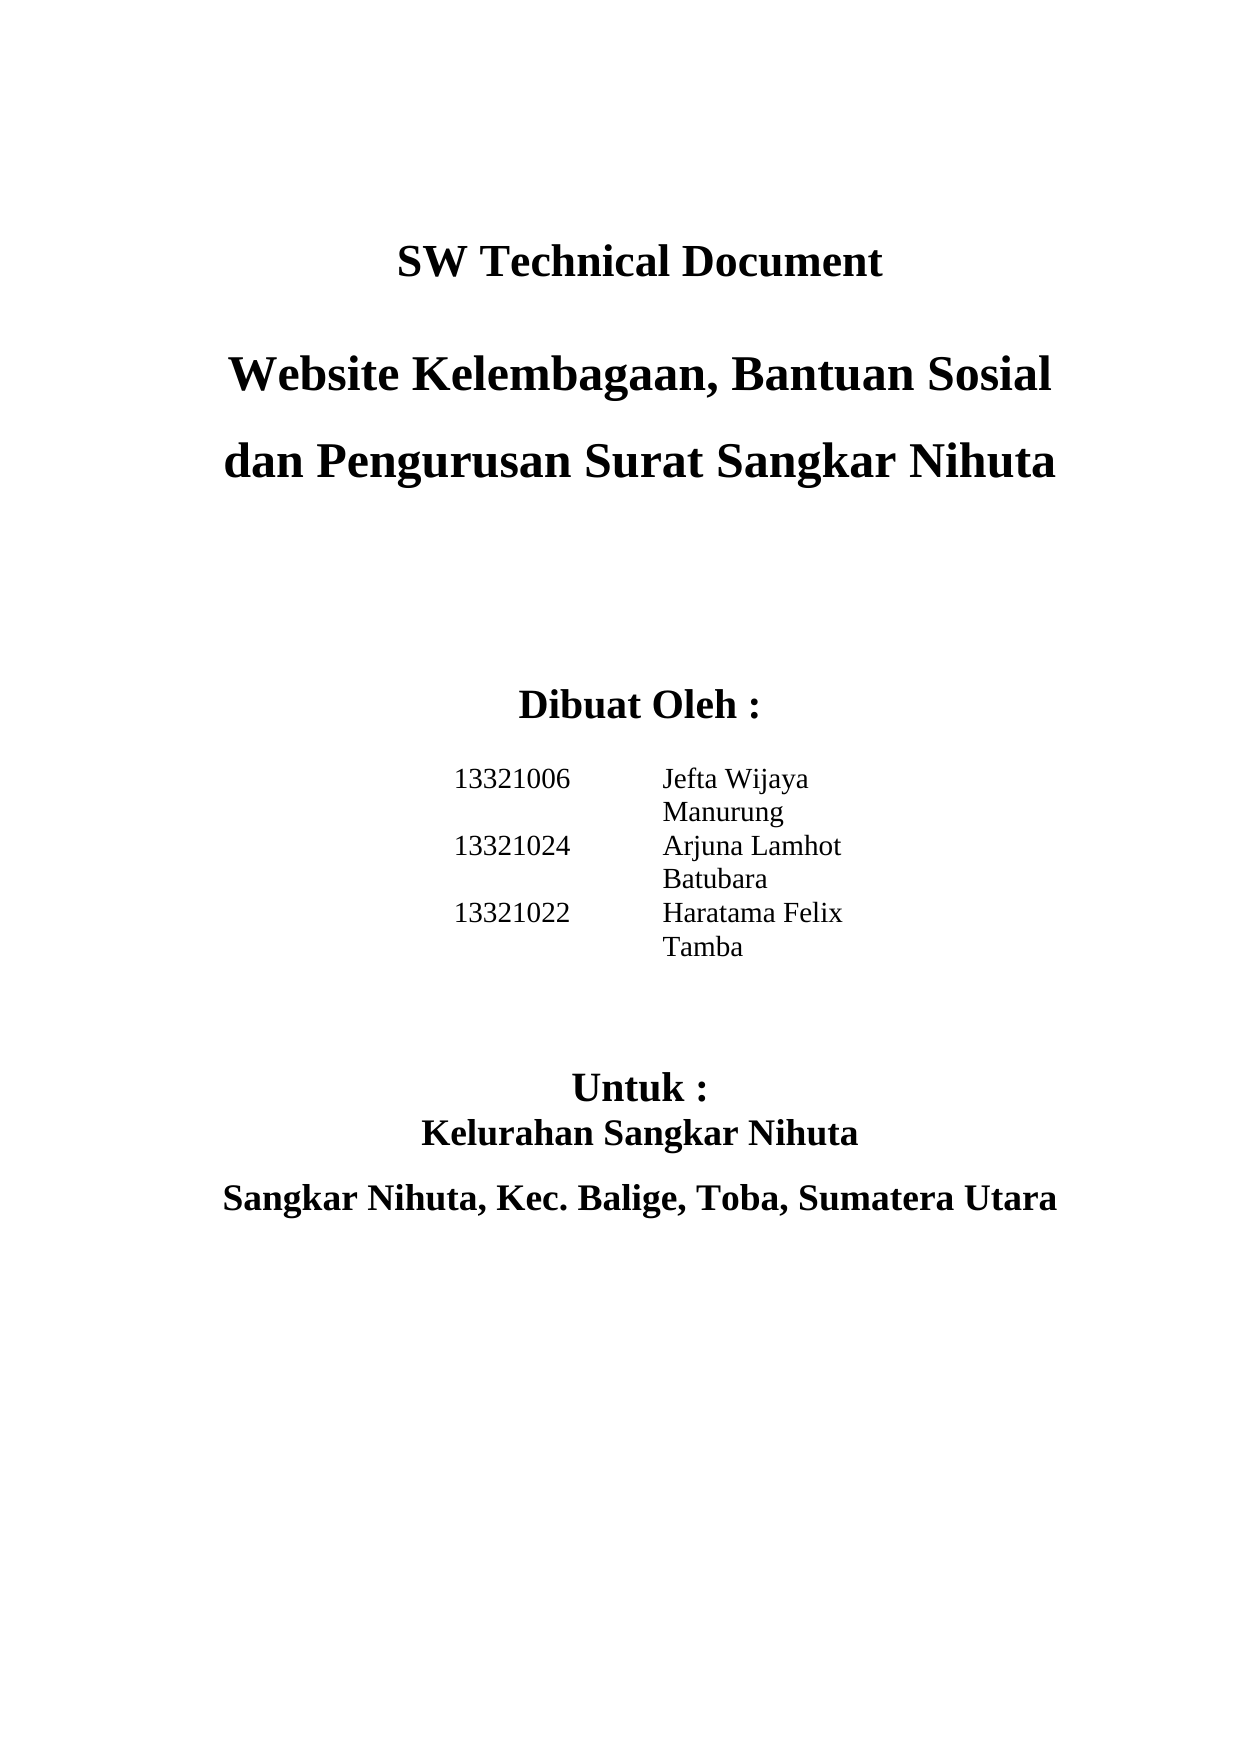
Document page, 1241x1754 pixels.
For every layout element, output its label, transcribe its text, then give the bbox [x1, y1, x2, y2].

table_cell Haratama Felix Tamba [651, 895, 930, 962]
table_cell Arjuna Lamhot Batubara [651, 828, 930, 895]
title Website Kelembagaan, Bantuan Sosial dan Pengurusan Surat Sangkar Nihuta [187, 344, 1092, 488]
title Untuk : [187, 1063, 1092, 1111]
table_cell 13321022 [442, 895, 651, 962]
title SW Technical Document [187, 234, 1092, 287]
title Dibuat Oleh : [187, 679, 1092, 727]
table_header Jefta Wijaya Manurung [651, 761, 930, 828]
subtitle Kelurahan Sangkar Nihuta [187, 1111, 1092, 1154]
table_header 13321006 [442, 761, 651, 828]
table_cell 13321024 [442, 828, 651, 895]
subtitle Sangkar Nihuta, Kec. Balige, Toba, Sumatera Utara [187, 1176, 1092, 1219]
